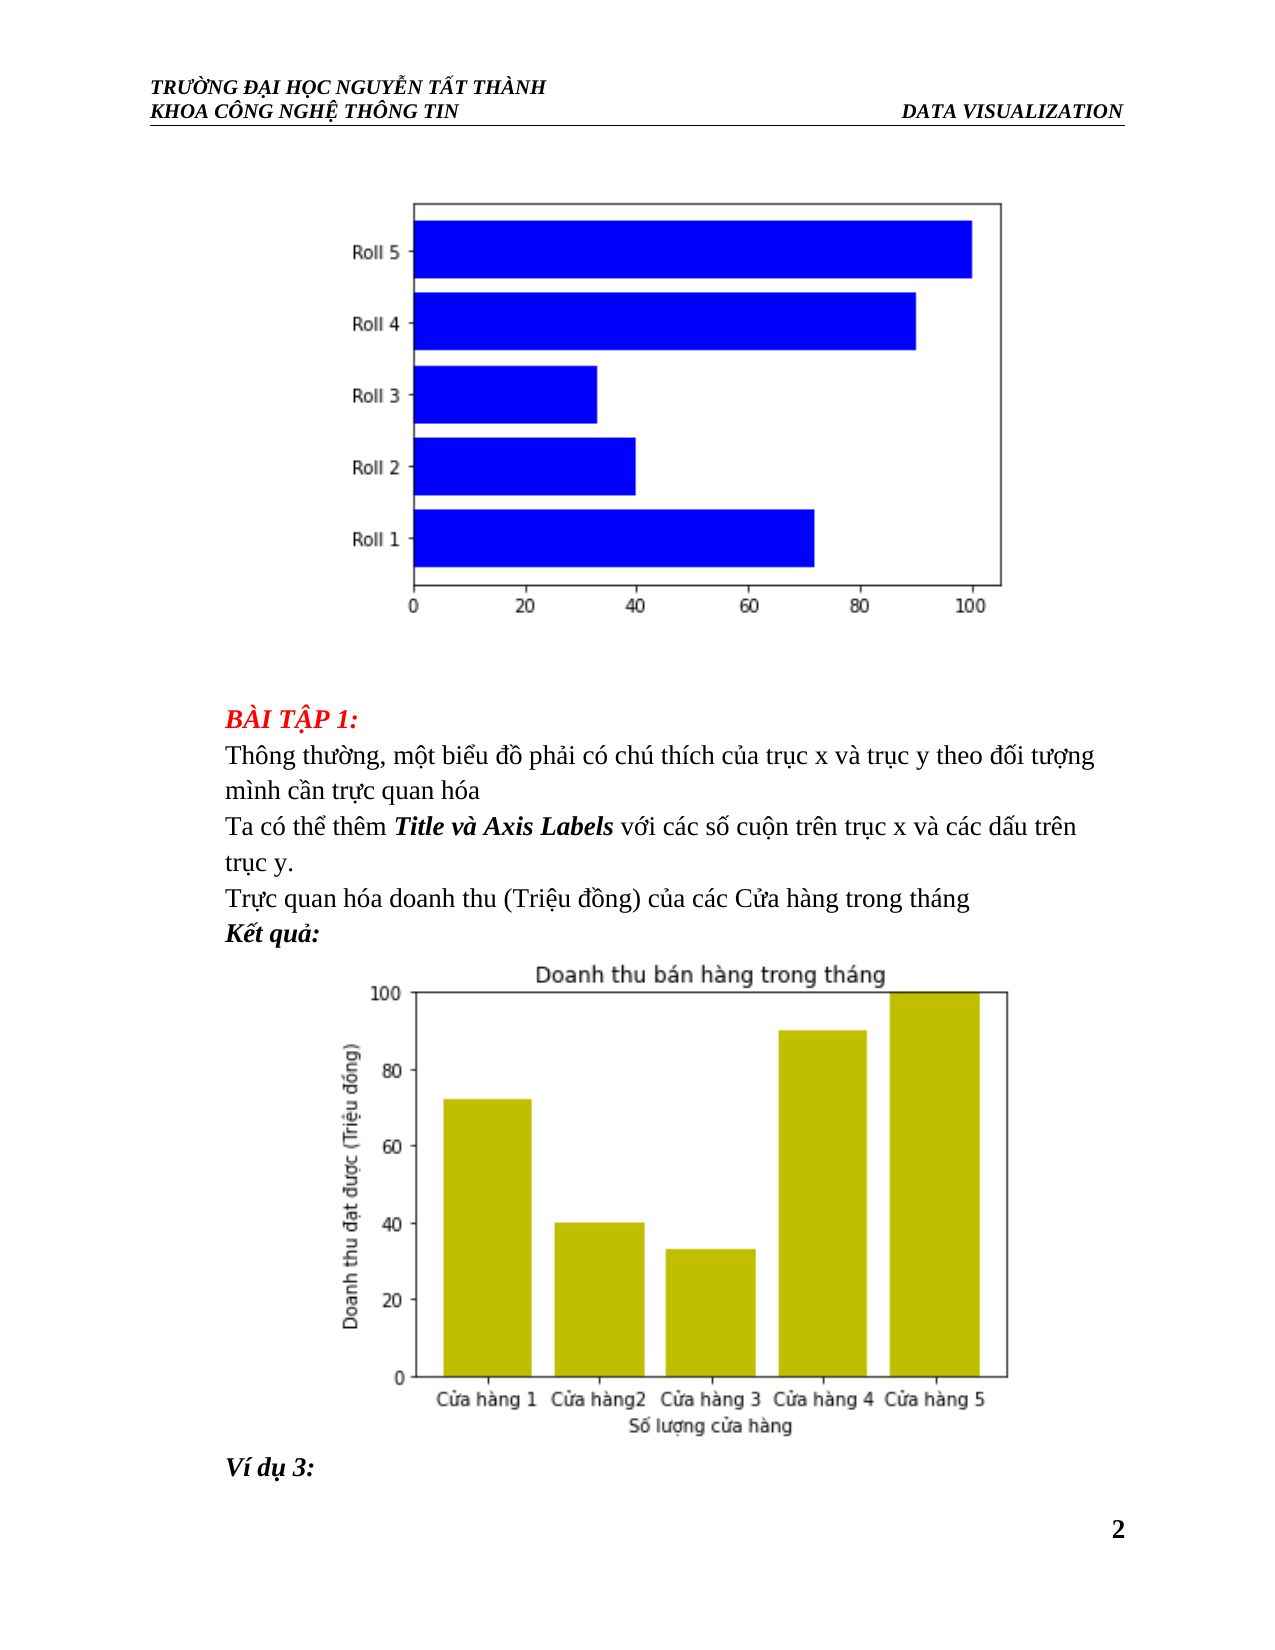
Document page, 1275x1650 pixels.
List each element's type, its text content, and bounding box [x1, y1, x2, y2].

list BÀI TẬP 1: [225, 703, 1125, 734]
list Kết quả: [225, 917, 1125, 948]
picture [331, 953, 1019, 1447]
list Ví dụ 3: [225, 1451, 1125, 1482]
picture [340, 193, 1010, 627]
list Thông thường, một biểu đồ phải có chú thích của trục x và trục y theo đối tượng mình cần trực quan hóa [225, 739, 1125, 806]
list Trực quan hóa doanh thu (Triệu đồng) của các Cửa hàng trong tháng [225, 882, 1125, 913]
list Ta có thể thêm Title và Axis Labels với các số cuộn trên trục x và các dấu trên trục y. [225, 810, 1125, 877]
